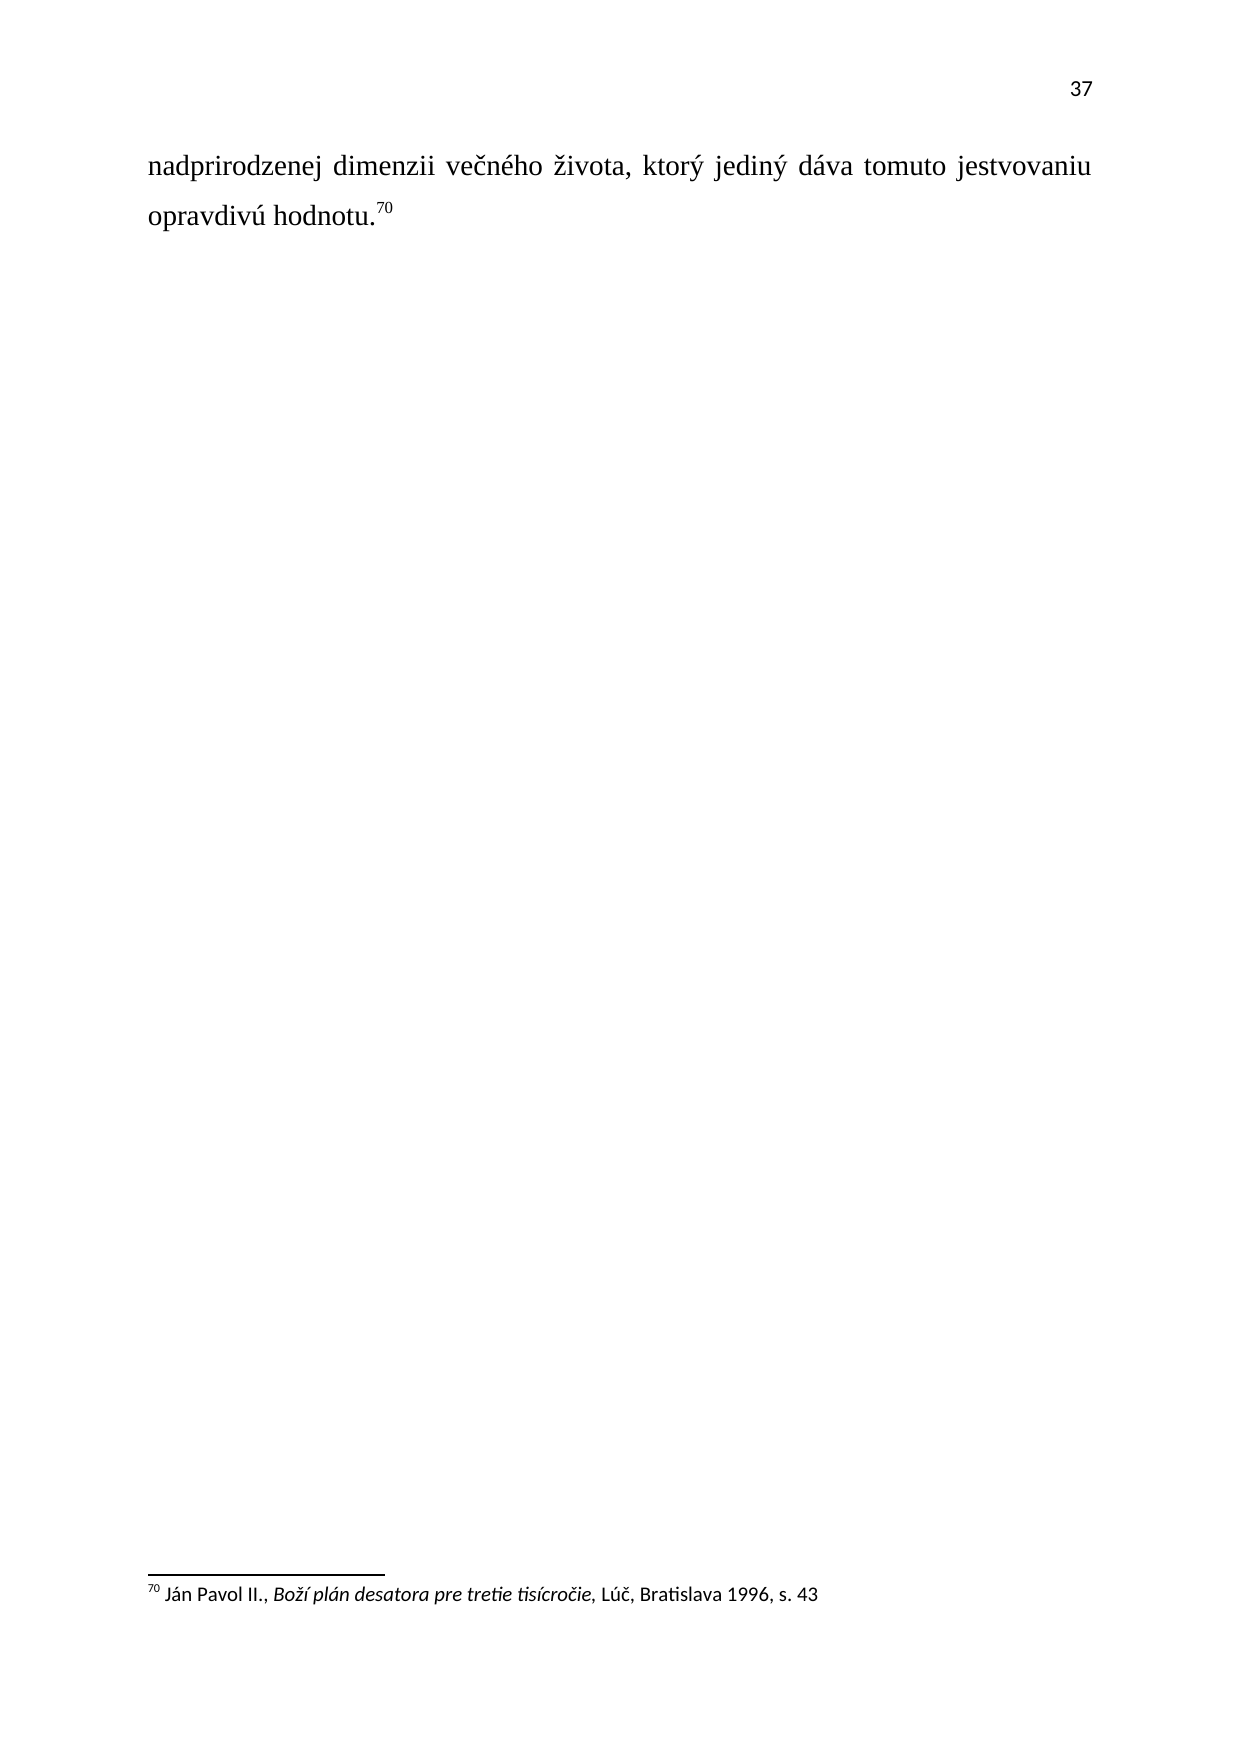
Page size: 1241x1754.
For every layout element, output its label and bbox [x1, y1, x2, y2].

text [148, 148, 1093, 231]
